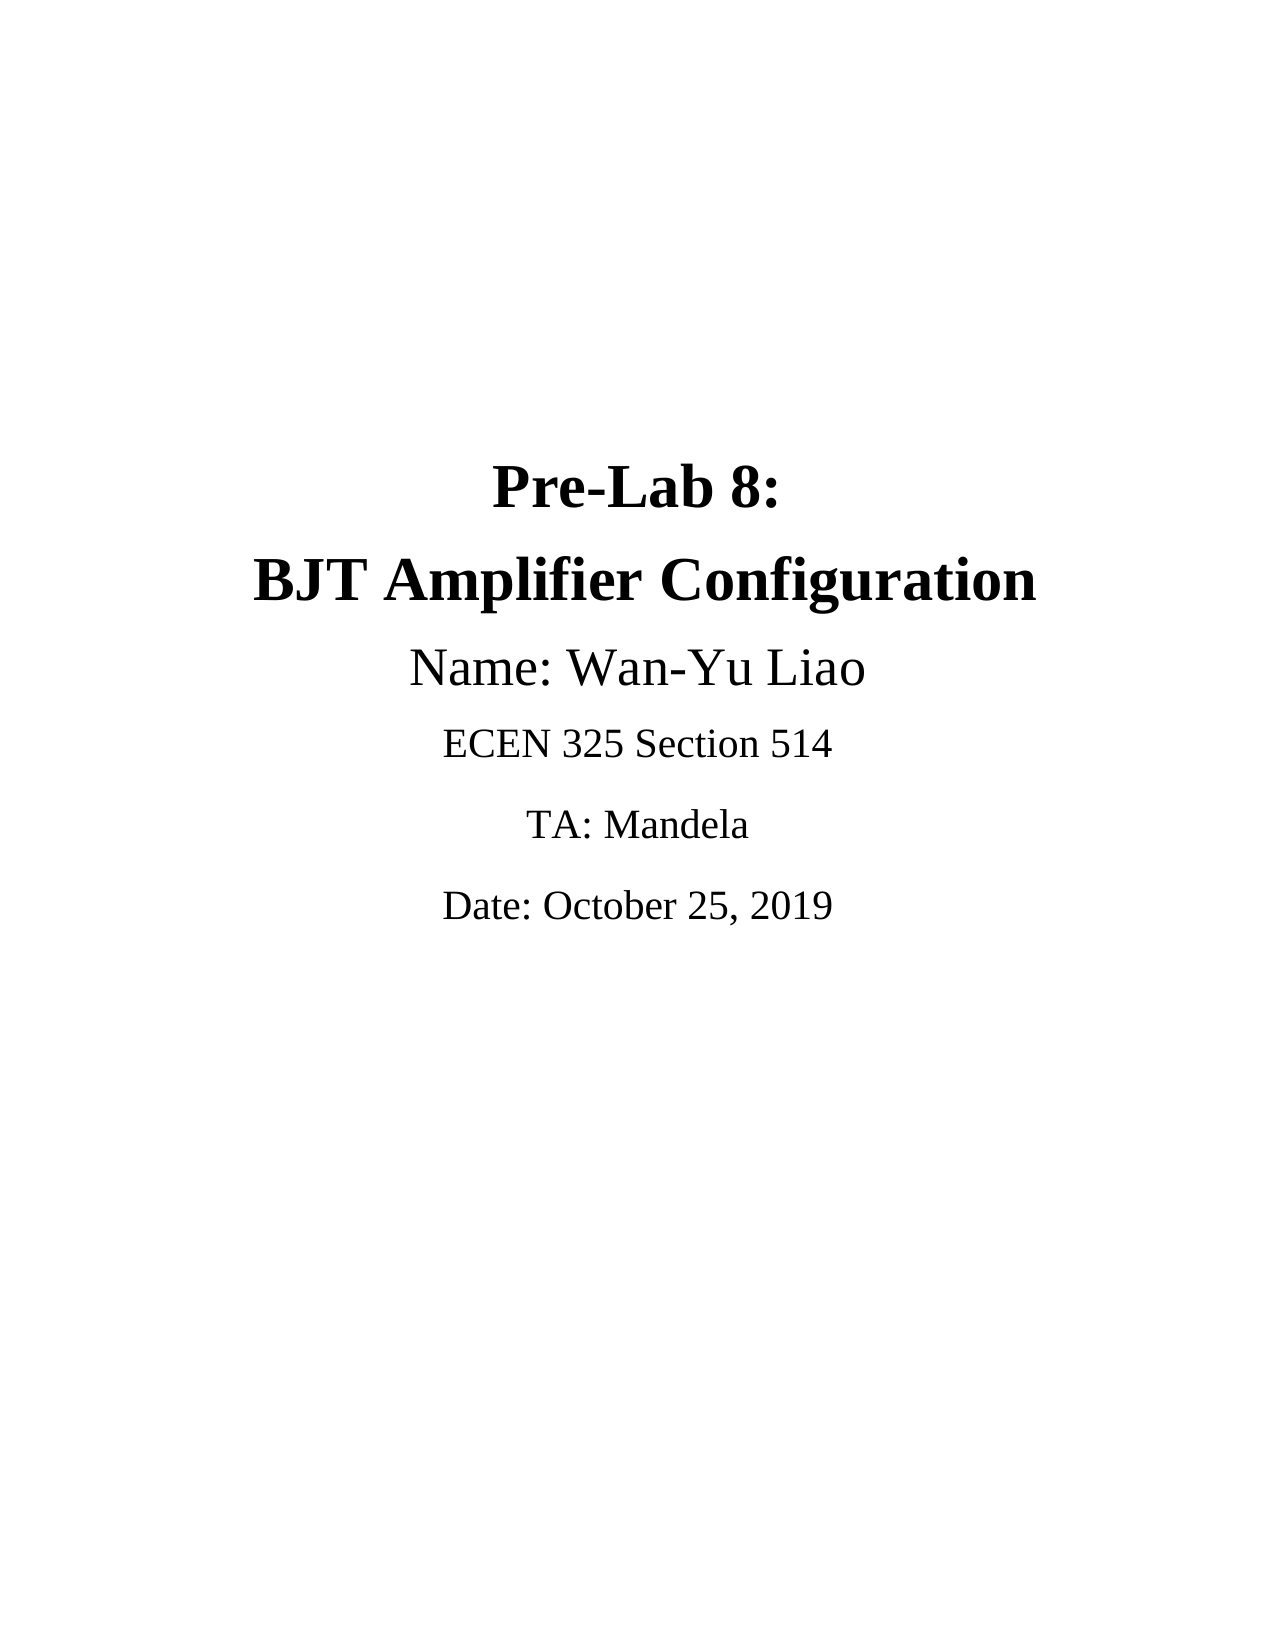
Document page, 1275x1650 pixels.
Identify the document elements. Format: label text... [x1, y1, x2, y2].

text BJT Amplifier Configuration [150, 542, 1125, 614]
text Pre-Lab 8: [150, 449, 1125, 521]
text ECEN 325 Section 514 [150, 718, 1125, 766]
text Date: October 25, 2019 [150, 881, 1125, 928]
text TA: Mandela [150, 799, 1125, 847]
text Name: Wan-Yu Liao [150, 635, 1125, 697]
